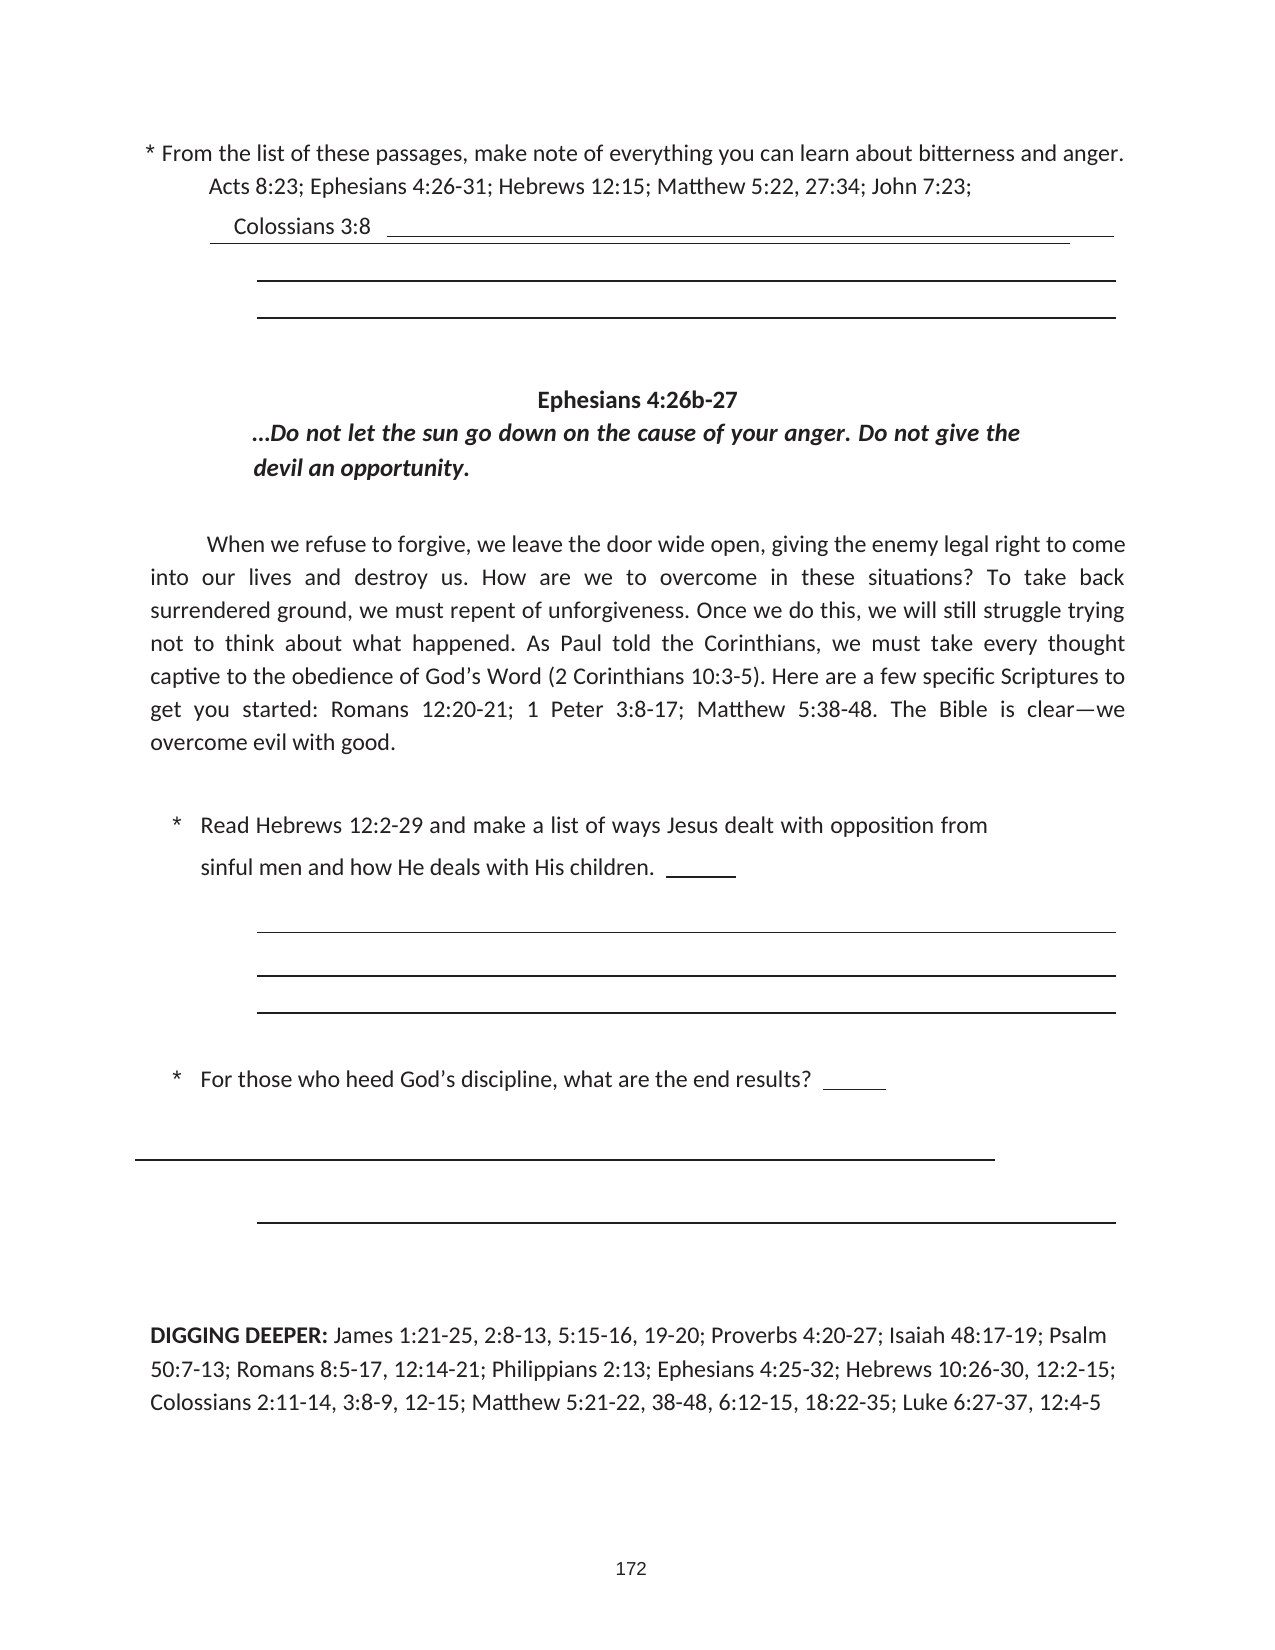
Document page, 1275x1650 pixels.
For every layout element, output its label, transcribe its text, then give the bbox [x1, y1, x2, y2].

text DIGGING DEEPER: James 1:21-25, 2:8-13, 5:15-16, 19-20; Proverbs 4:20-27; Isaiah 48:17-19; Psalm [150, 1321, 1127, 1350]
text …Do not let the sun go down on the cause of your anger. Do not give the devil an opportunity. [252, 417, 1024, 483]
text 50:7-13; Romans 8:5-17, 12:14-21; Philippians 2:13; Ephesians 4:25-32; Hebrews 10:26-30, 12:2-15; [150, 1354, 1127, 1383]
text * From the list of these passages, make note of everything you can learn about bitterness and anger. Acts 8:23; Ephesians 4:26-31; Hebrews 12:15; Matthew 5:22, 27:34; John 7:23; [136, 138, 1127, 201]
text Colossians 3:8 [136, 211, 1157, 240]
list Read Hebrews 12:2-29 and make a list of ways Jesus dealt with opposition from sinful men and how He deals with His children. [172, 810, 990, 881]
text Colossians 2:11-14, 3:8-9, 12-15; Matthew 5:21-22, 38-48, 6:12-15, 18:22-35; Luke 6:27-37, 12:4-5 [150, 1387, 1127, 1417]
subtitle Ephesians 4:26b-27 [150, 384, 1125, 415]
list For those who heed God’s discipline, what are the end results? [172, 1064, 990, 1093]
text When we refuse to forgive, we leave the door wide open, giving the enemy legal right to come into our lives and destroy us. How are we to overcome in these situations? To take back surrendered ground, we must repent of unforgiveness. Once we do this, we will still struggle trying not to think about what happened. As Paul told the Corinthians, we must take every thought captive to the obedience of God’s Word (2 Corinthians 10:3-5). Here are a few specific Scriptures to get you started: Romans 12:20-21; 1 Peter 3:8-17; Matthew 5:38-48. The Bible is clear—we overcome evil with good. [150, 529, 1127, 756]
